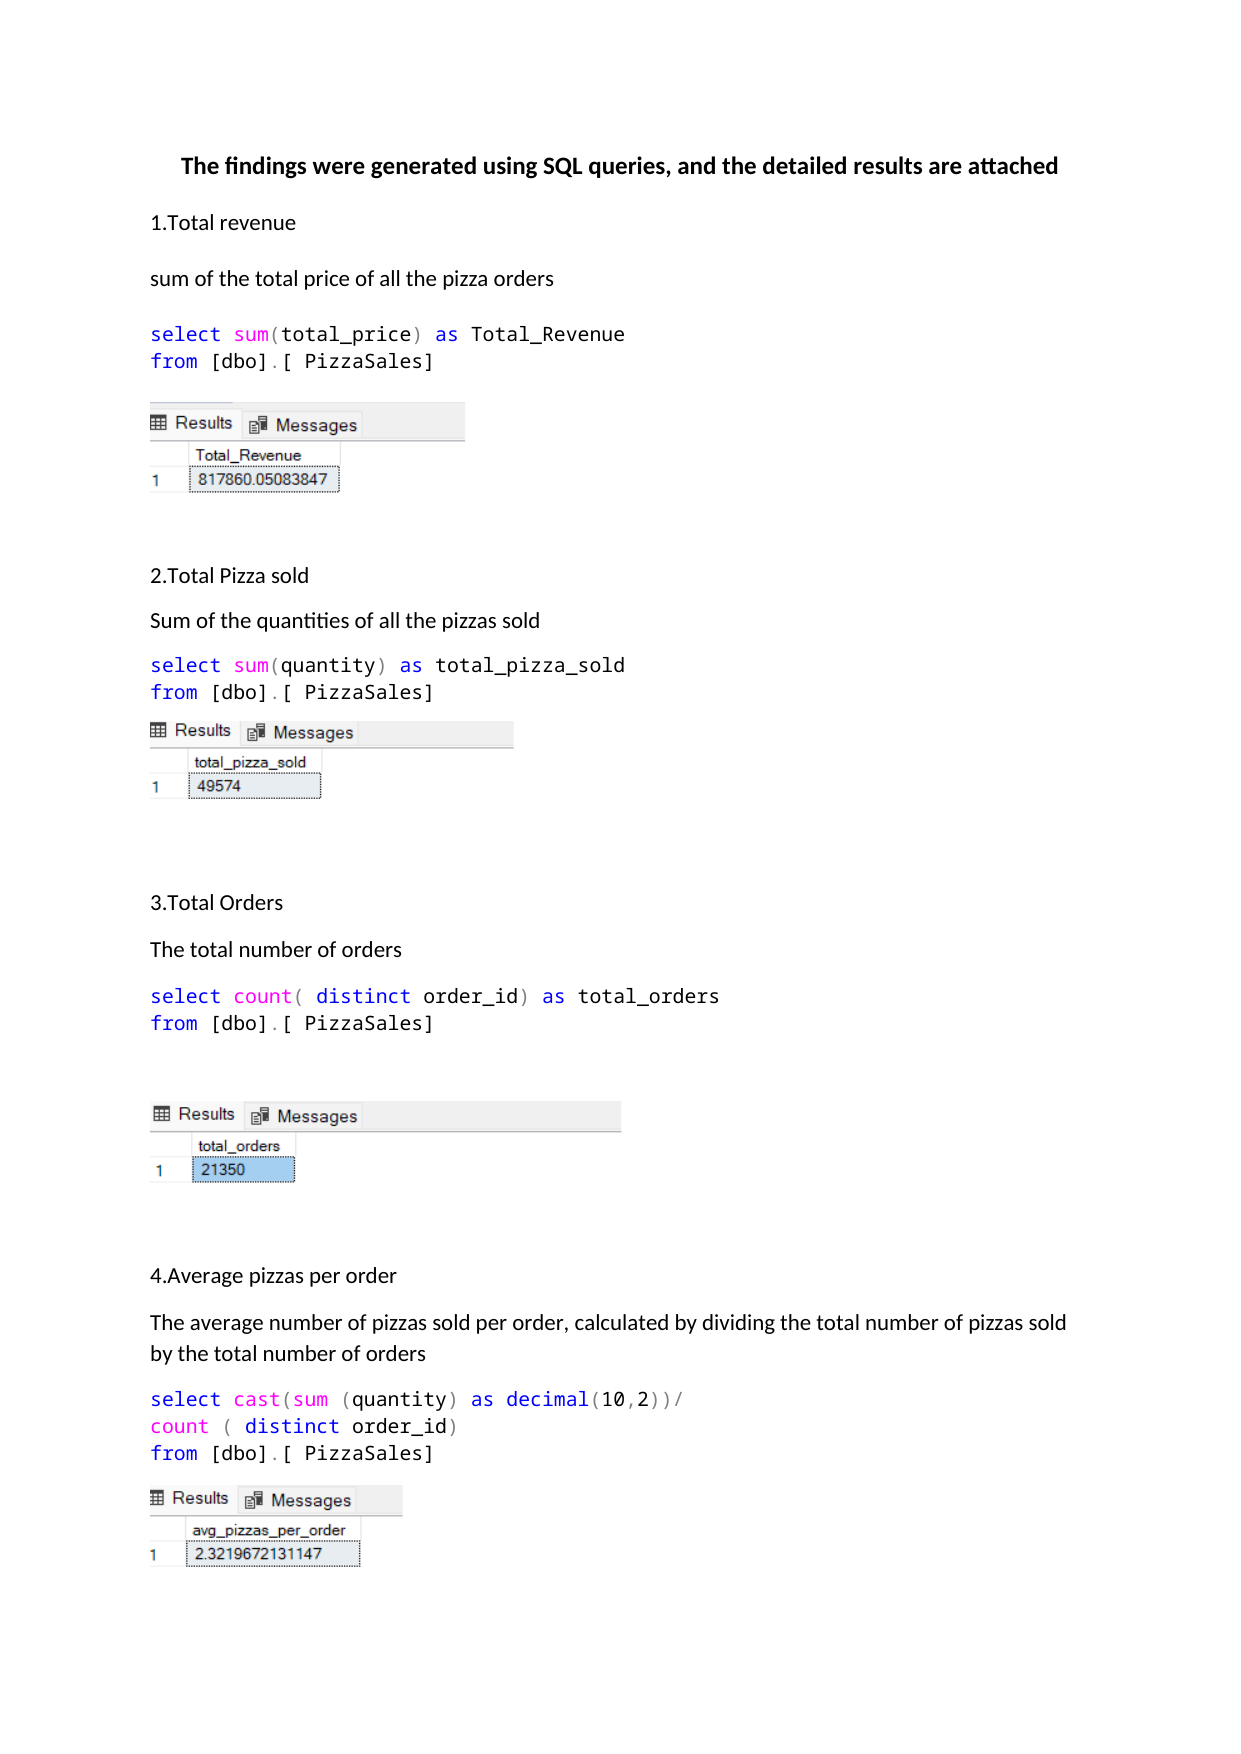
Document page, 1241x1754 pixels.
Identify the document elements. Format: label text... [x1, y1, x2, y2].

text 1.Total revenue [150, 208, 1090, 237]
text sum of the total price of all the pizza orders [150, 264, 1090, 293]
text from [dbo].[ PizzaSales] [150, 1009, 1090, 1036]
text 4.Average pizzas per order [150, 1262, 1090, 1290]
text select cast(sum (quantity) as decimal(10,2))/ [150, 1386, 1090, 1413]
picture [150, 721, 514, 872]
text from [dbo].[ PizzaSales] [150, 1439, 1090, 1467]
text from [dbo].[ PizzaSales] [150, 348, 1090, 374]
text select count( distinct order_id) as total_orders [150, 982, 1090, 1009]
text count ( distinct order_id) [150, 1413, 1090, 1439]
text The average number of pizzas sold per order, calculated by dividing the total number of pizzas sold by the total number of orders [150, 1308, 1090, 1367]
text Sum of the quantities of all the pizzas sold [150, 606, 1090, 634]
text select sum(total_price) as Total_Revenue [150, 321, 1090, 348]
picture [150, 1101, 622, 1243]
text 2.Total Pizza sold [150, 562, 1090, 589]
picture [150, 402, 465, 545]
text select sum(quantity) as total_pizza_sold [150, 651, 1090, 678]
text from [dbo].[ PizzaSales] [150, 678, 1090, 705]
text 3.Total Orders [150, 888, 1090, 916]
text The findings were generated using SQL queries, and the detailed results are attached [150, 150, 1090, 181]
text The total number of orders [150, 935, 1090, 963]
picture [150, 1485, 403, 1601]
